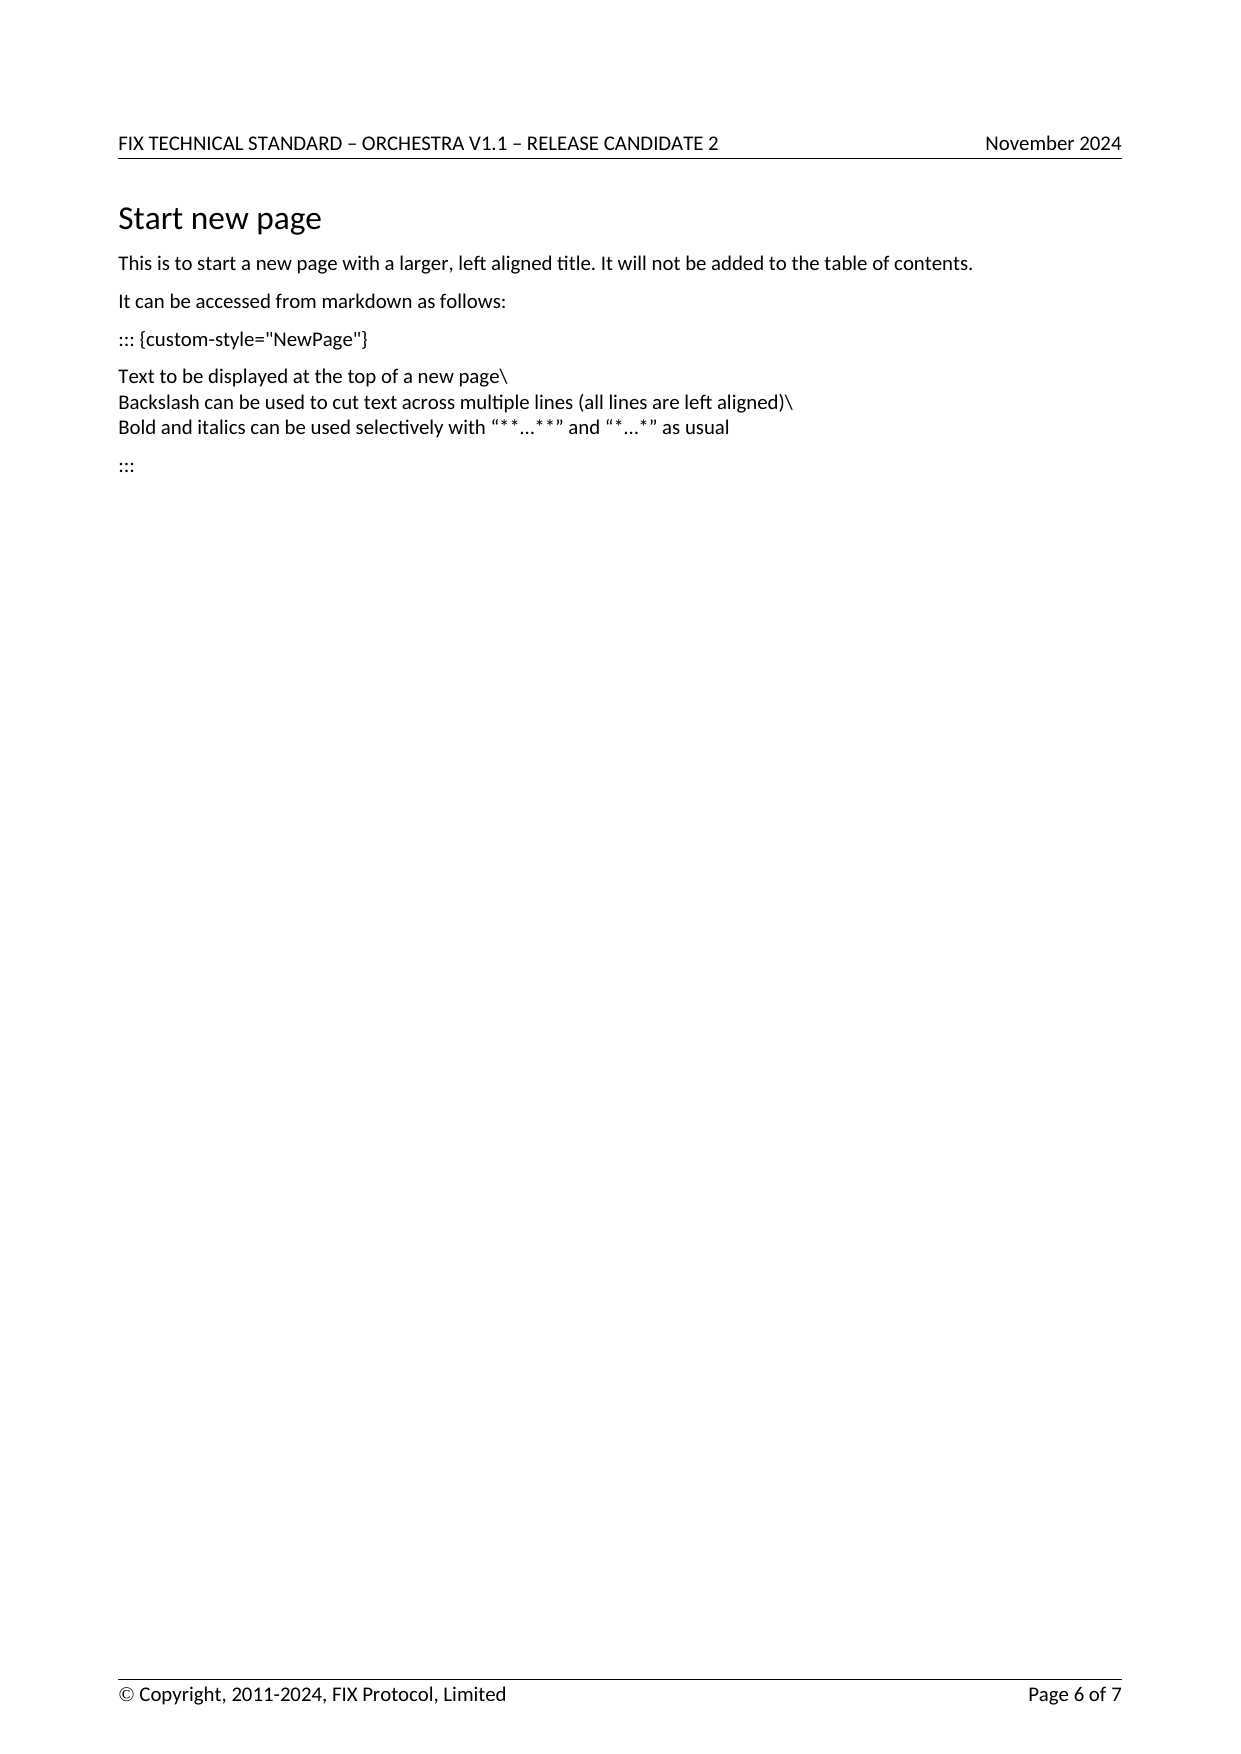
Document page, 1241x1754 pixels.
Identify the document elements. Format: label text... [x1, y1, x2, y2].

text It can be accessed from markdown as follows: [118, 288, 1122, 313]
text ::: {custom-style="NewPage"} [118, 326, 1122, 351]
text This is to start a new page with a larger, left aligned title. It will not be added to the table of contents. [118, 250, 1122, 275]
text ::: [118, 452, 1122, 478]
text Text to be displayed at the top of a new page\ Backslash can be used to cut text across multiple lines (all lines are left aligned)\ Bold and italics can be used selectively with “**…**” and “*…*” as usual [118, 364, 1122, 440]
text Start new page [118, 197, 1122, 237]
